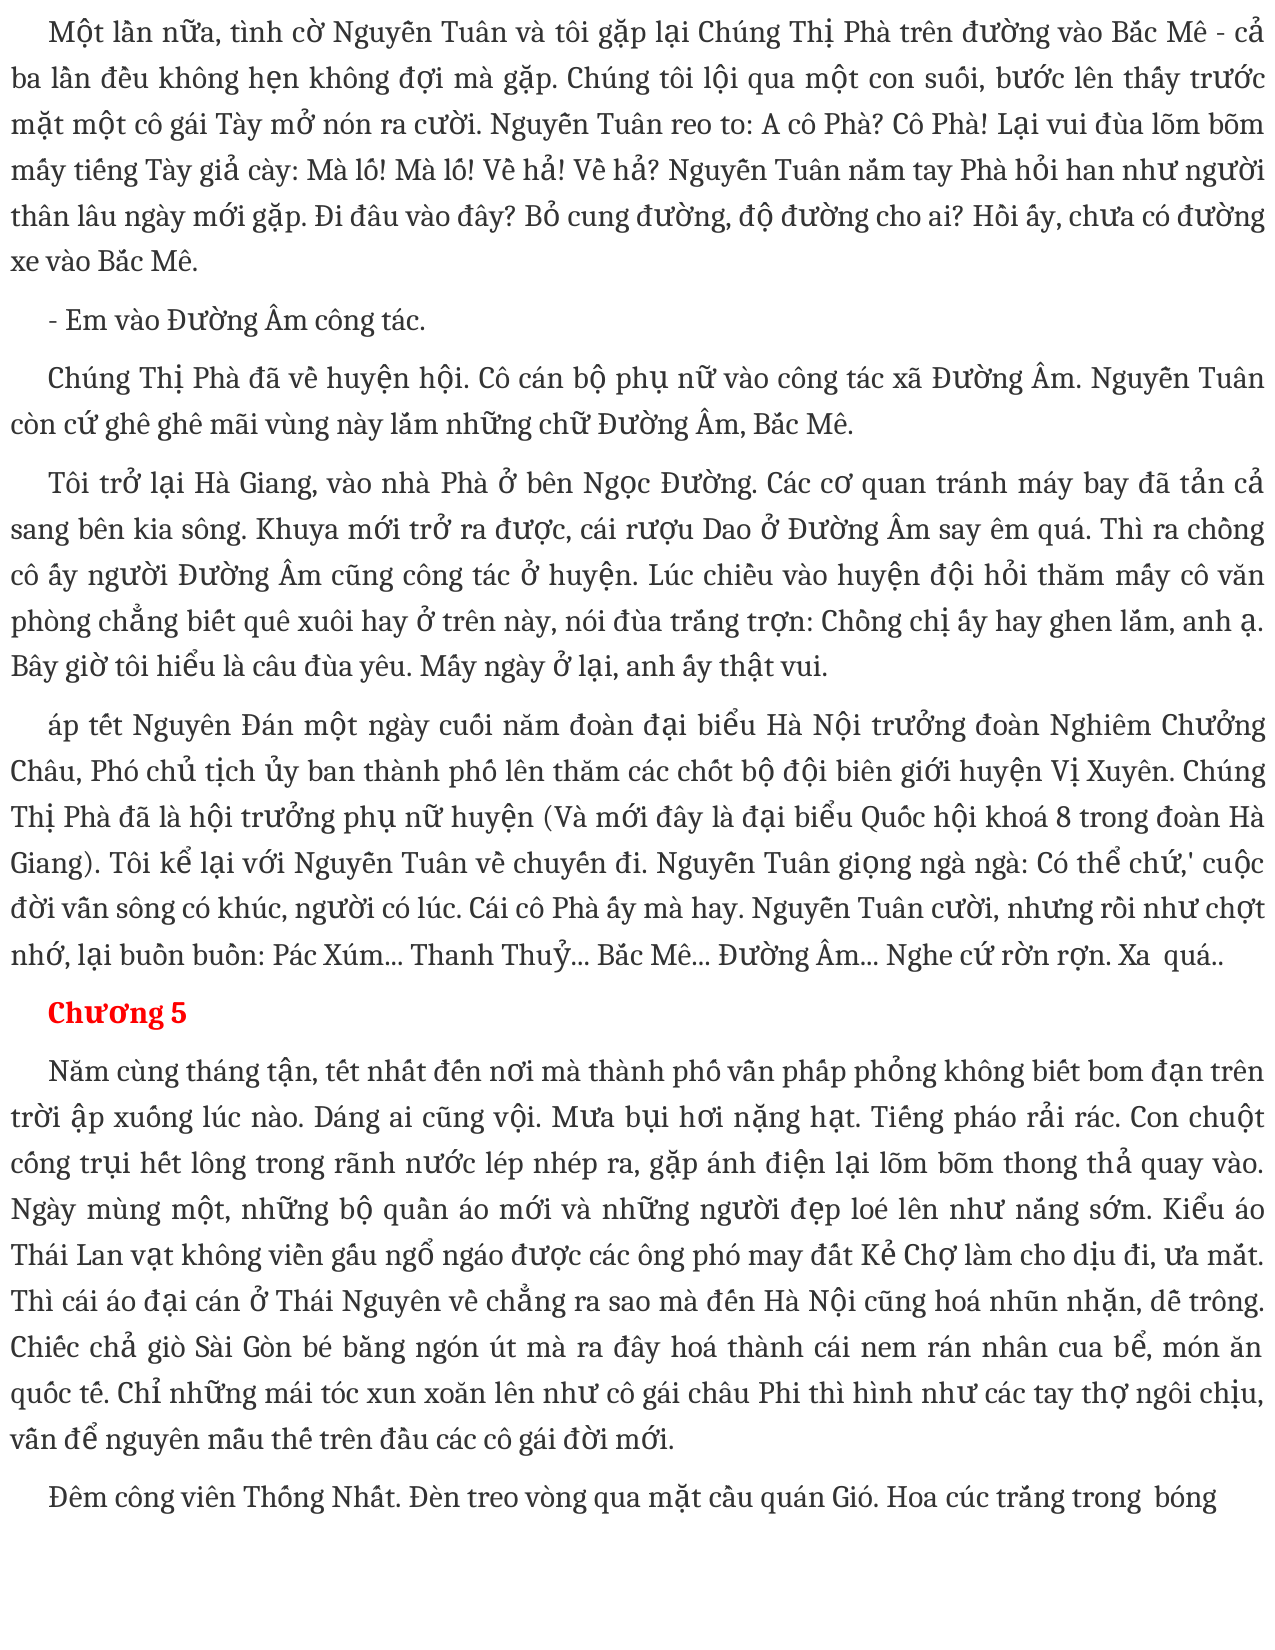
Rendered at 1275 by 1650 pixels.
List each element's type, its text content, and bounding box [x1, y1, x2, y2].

text Một lần nữa, tình cờ Nguyễn Tuân và tôi gặp lại Chúng Thị Phà trên đường vào Bắc Mê - cả ba lần đều không hẹn không đợi mà gặp. Chúng tôi lội qua một con suối, bước lên thấy trước mặt một cô gái Tày mở nón ra cười. Nguyễn Tuân reo to: A cô Phà? Cô Phà! Lại vui đùa lõm bõm mấy tiếng Tày giả cày: Mà lố! Mà lố! Về hả! Về hả? Nguyễn Tuân nắm tay Phà hỏi han như người thân lâu ngày mới gặp. Đi đâu vào đây? Bỏ cung đường, độ đường cho ai? Hồi ấy, chưa có đường xe vào Bắc Mê. [10, 14, 1266, 280]
subtitle Chương 5 [48, 995, 1275, 1031]
text áp tết Nguyên Đán một ngày cuối năm đoàn đại biểu Hà Nội trưởng đoàn Nghiêm Chưởng Châu, Phó chủ tịch ủy ban thành phố lên thăm các chốt bộ đội biên giới huyện Vị Xuyên. Chúng Thị Phà đã là hội trưởng phụ nữ huyện (Và mới đây là đại biểu Quốc hội khoá 8 trong đoàn Hà Giang). Tôi kể lại với Nguyễn Tuân về chuyến đi. Nguyễn Tuân giọng ngà ngà: Có thể chứ,' cuộc đời vẫn sông có khúc, người có lúc. Cái cô Phà ấy mà hay. Nguyễn Tuân cười, nhưng rồi như chợt nhớ, lại buồn buồn: Pác Xúm... Thanh Thuỷ... Bắc Mê... Đường Âm... Nghe cứ rờn rợn. Xa quá.. [10, 707, 1266, 973]
text Đêm công viên Thống Nhất. Đèn treo vòng qua mặt cầu quán Gió. Hoa cúc trắng trong bóng [48, 1479, 1275, 1516]
text Chúng Thị Phà đã về huyện hội. Cô cán bộ phụ nữ vào công tác xã Đường Âm. Nguyễn Tuân còn cứ ghê ghê mãi vùng này lắm những chữ Đường Âm, Bắc Mê. [10, 361, 1265, 443]
text Tôi trở lại Hà Giang, vào nhà Phà ở bên Ngọc Đường. Các cơ quan tránh máy bay đã tản cả sang bên kia sông. Khuya mới trở ra được, cái rượu Dao ở Đường Âm say êm quá. Thì ra chồng cô ấy người Đường Âm cũng công tác ở huyện. Lúc chiều vào huyện đội hỏi thăm mấy cô văn phòng chẳng biết quê xuôi hay ở trên này, nói đùa trắng trợn: Chồng chị ấy hay ghen lắm, anh ạ. Bây giờ tôi hiểu là câu đùa yêu. Mấy ngày ở lại, anh ấy thật vui. [10, 465, 1265, 685]
text Năm cùng tháng tận, tết nhất đến nơi mà thành phố vẫn phấp phỏng không biết bom đạn trên trời ập xuống lúc nào. Dáng ai cũng vội. Mưa bụi hơi nặng hạt. Tiếng pháo rải rác. Con chuột cống trụi hết lông trong rãnh nước lép nhép ra, gặp ánh điện lại lõm bõm thong thả quay vào. Ngày mùng một, những bộ quần áo mới và những người đẹp loé lên như nắng sớm. Kiểu áo Thái Lan vạt không viền gấu ngổ ngáo được các ông phó may đất Kẻ Chợ làm cho dịu đi, ưa mắt. Thì cái áo đại cán ở Thái Nguyên về chẳng ra sao mà đến Hà Nội cũng hoá nhũn nhặn, dễ trông. Chiếc chả giò Sài Gòn bé bằng ngón út mà ra đây hoá thành cái nem rán nhân cua bể, món ăn quốc tế. Chỉ những mái tóc xun xoăn lên như cô gái châu Phi thì hình như các tay thợ ngôi chịu, vẫn để nguyên mẫu thế trên đầu các cô gái đời mới. [10, 1054, 1265, 1457]
list Em vào Đường Âm công tác. [48, 302, 1275, 338]
